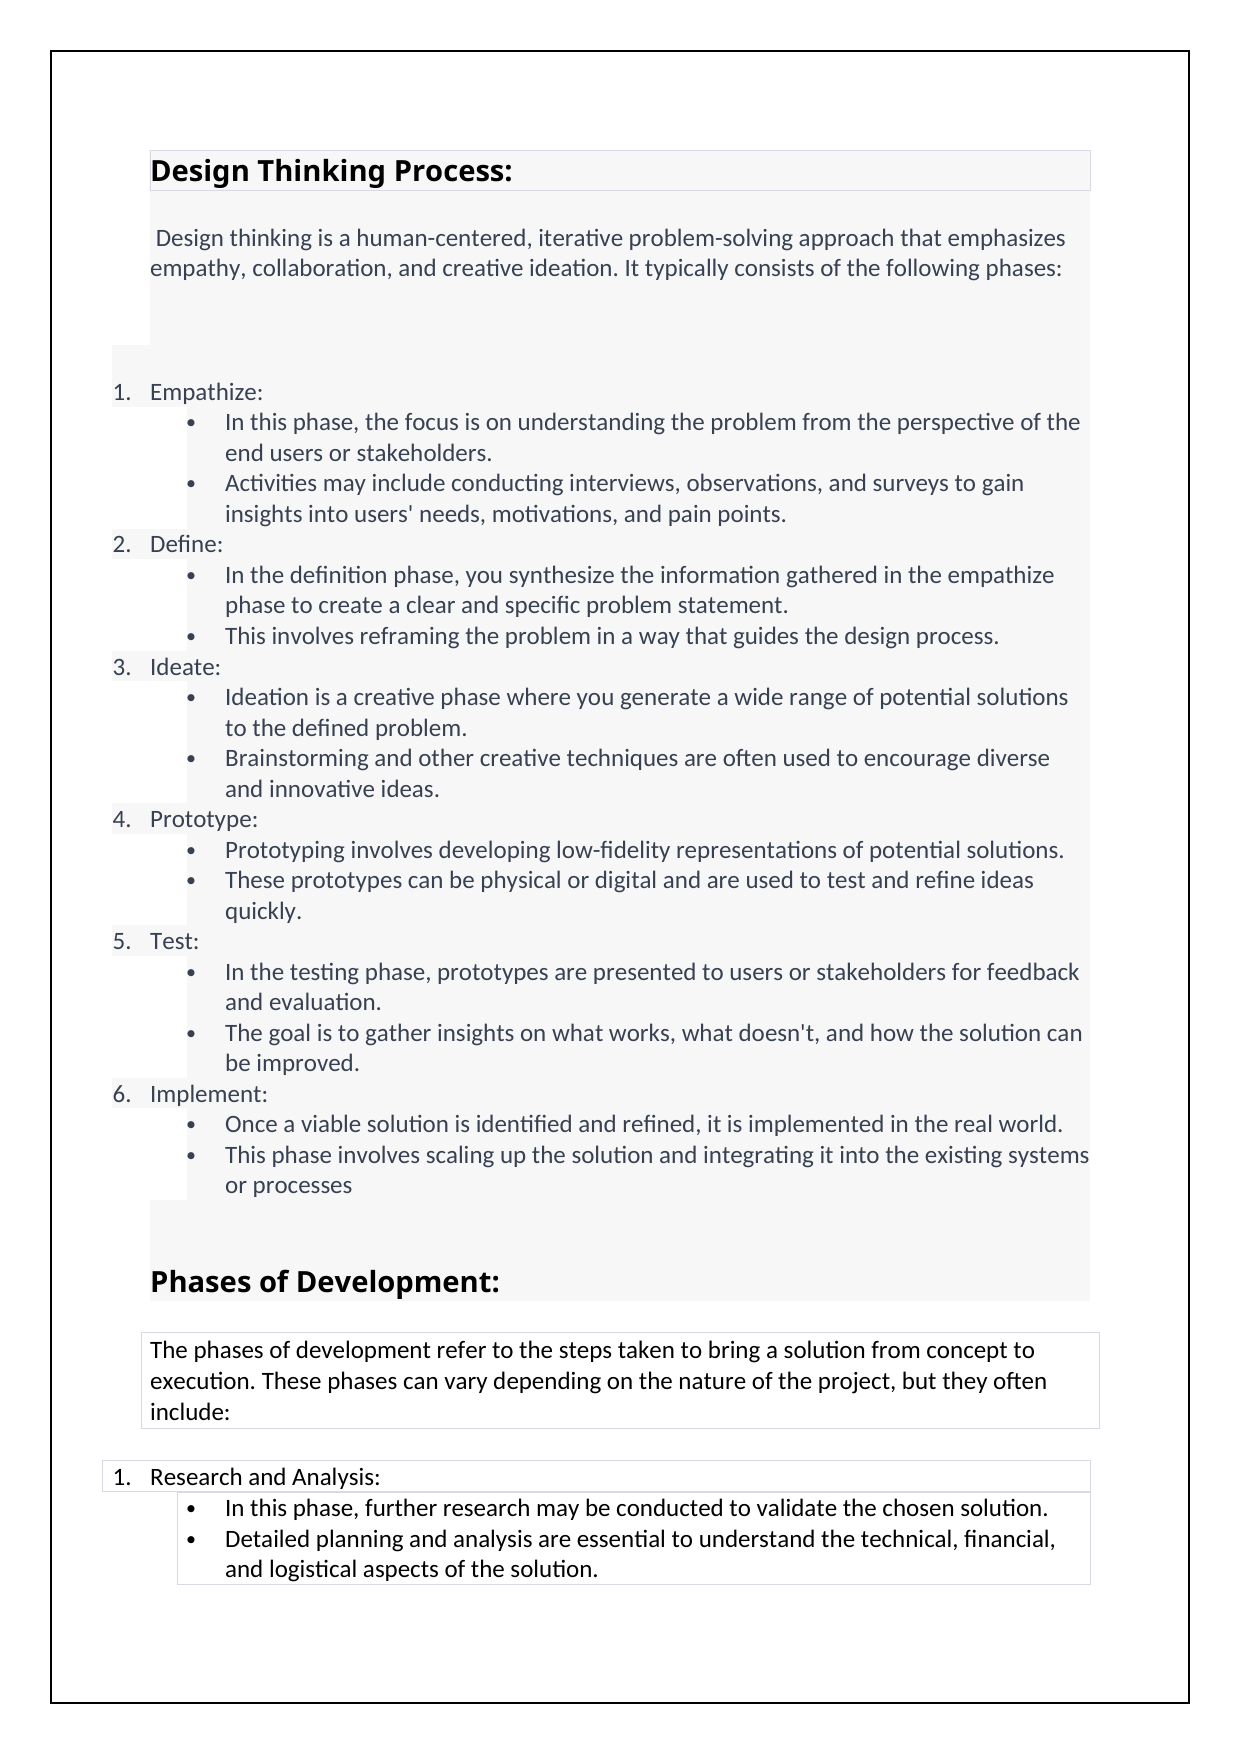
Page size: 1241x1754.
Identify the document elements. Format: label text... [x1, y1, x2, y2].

list Ideation is a creative phase where you generate a wide range of potential solutions to the defined problem. [187, 681, 1090, 742]
list In this phase, the focus is on understanding the problem from the perspective of the end users or stakeholders. [187, 407, 1090, 468]
text Phases of Development: [150, 1261, 1090, 1301]
text Design thinking is a human-centered, iterative problem-solving approach that emphasizes empathy, collaboration, and creative ideation. It typically consists of the following phases: [150, 222, 1090, 283]
list The goal is to gather insights on what works, what doesn't, and how the solution can be improved. [187, 1017, 1090, 1078]
list This involves reframing the problem in a way that guides the design process. [187, 620, 1090, 651]
list Detailed planning and analysis are essential to understand the technical, financial, and logistical aspects of the solution. [178, 1522, 1090, 1584]
text The phases of development refer to the steps taken to bring a solution from concept to execution. These phases can vary depending on the nature of the project, but they often include: [142, 1333, 1099, 1428]
list In the definition phase, you synthesize the information gathered in the empathize phase to create a clear and specific problem statement. [187, 559, 1090, 620]
text Design Thinking Process: [151, 151, 1090, 190]
list In the testing phase, prototypes are presented to users or stakeholders for feedback and evaluation. [187, 956, 1090, 1017]
list Define: [112, 529, 1090, 559]
list Empathize: [112, 376, 1090, 407]
list Brainstorming and other creative techniques are often used to encourage diverse and innovative ideas. [187, 742, 1090, 803]
list Research and Analysis: [103, 1461, 1090, 1491]
list In this phase, further research may be conducted to validate the chosen solution. [178, 1493, 1090, 1522]
list Implement: [112, 1078, 1090, 1108]
list Once a viable solution is identified and refined, it is implemented in the real world. [187, 1108, 1090, 1139]
list These prototypes can be physical or digital and are used to test and refine ideas quickly. [187, 864, 1090, 925]
list Prototype: [112, 803, 1090, 834]
list Ideate: [112, 651, 1090, 681]
list Test: [112, 925, 1090, 956]
list Activities may include conducting interviews, observations, and surveys to gain insights into users' needs, motivations, and pain points. [187, 468, 1090, 529]
list Prototyping involves developing low-fidelity representations of potential solutions. [187, 834, 1090, 864]
list This phase involves scaling up the solution and integrating it into the existing systems or processes [187, 1139, 1090, 1200]
